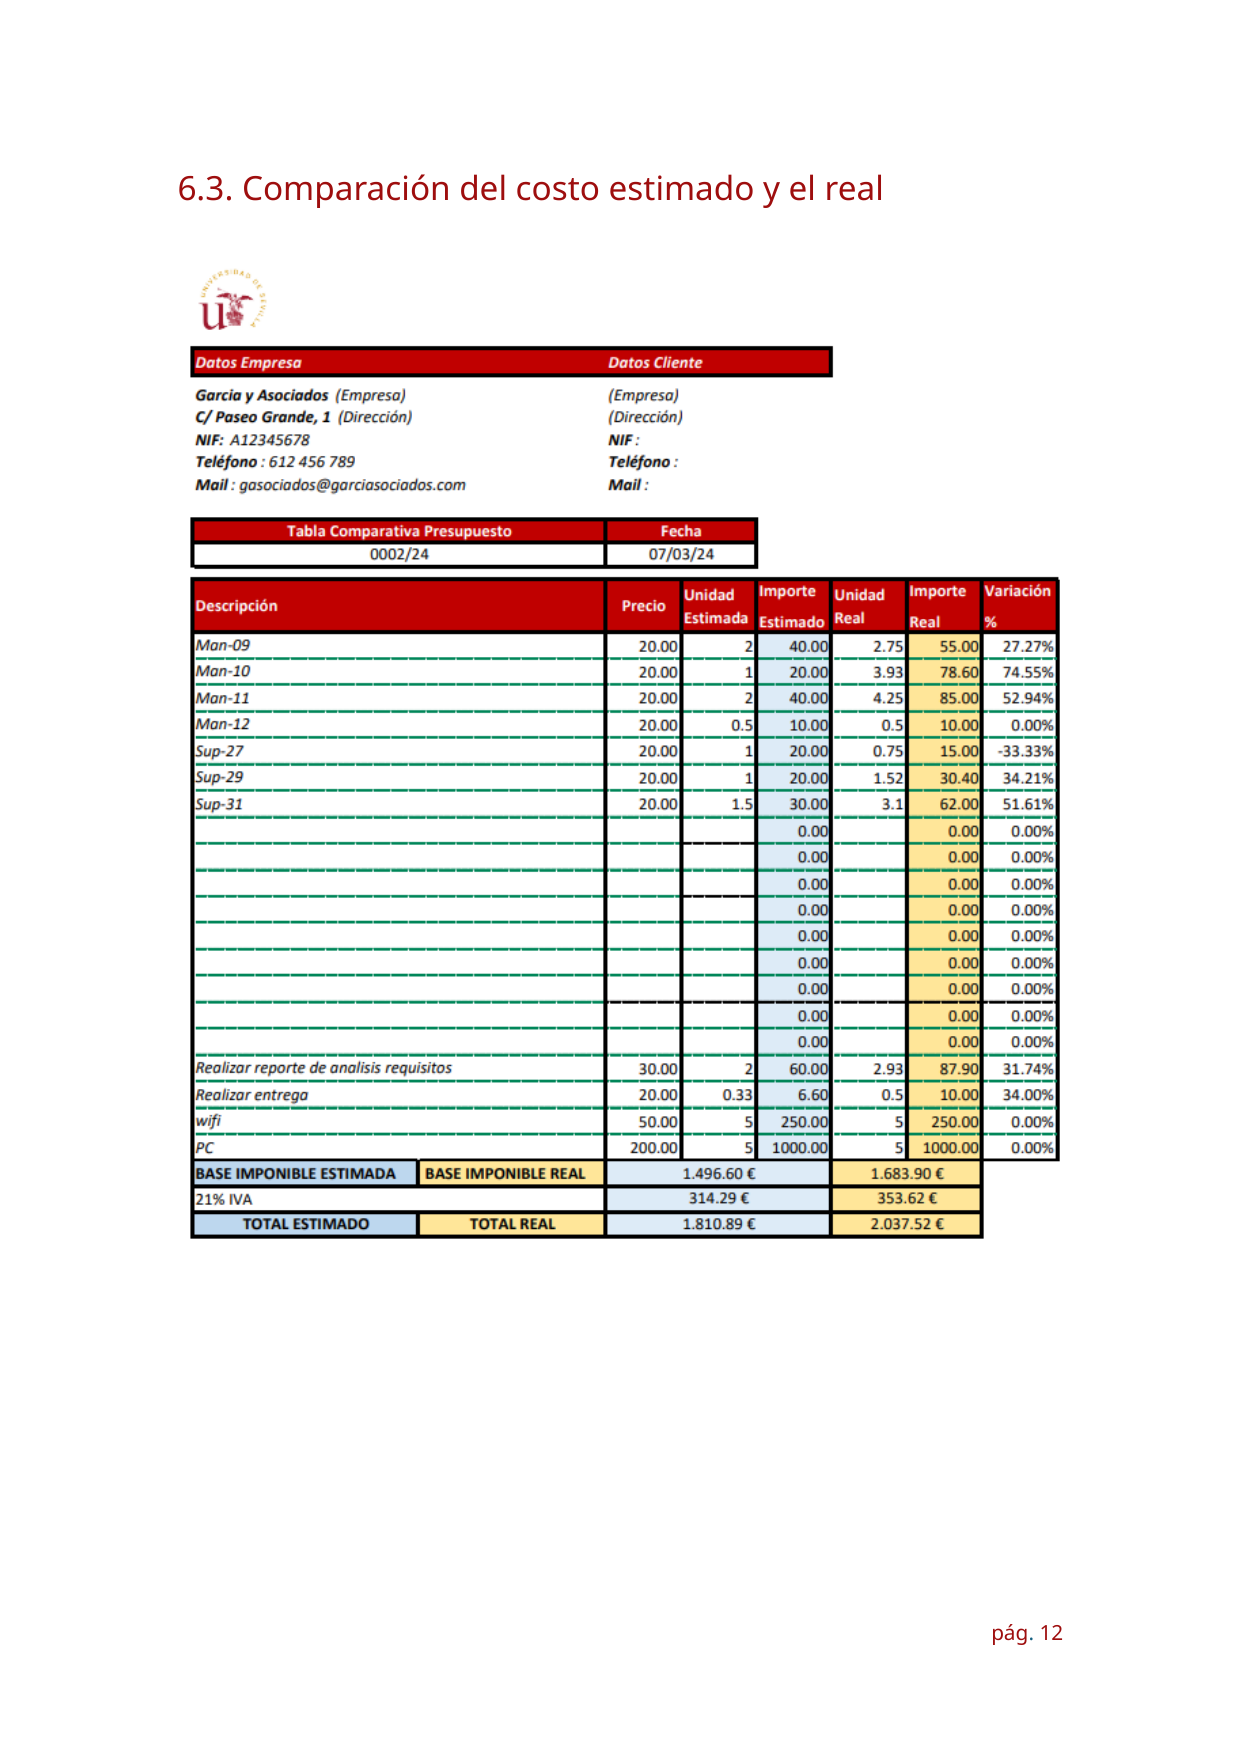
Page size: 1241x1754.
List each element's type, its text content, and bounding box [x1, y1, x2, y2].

picture [177, 224, 1063, 1300]
subtitle 6.3. Comparación del costo estimado y el real [177, 164, 1063, 210]
